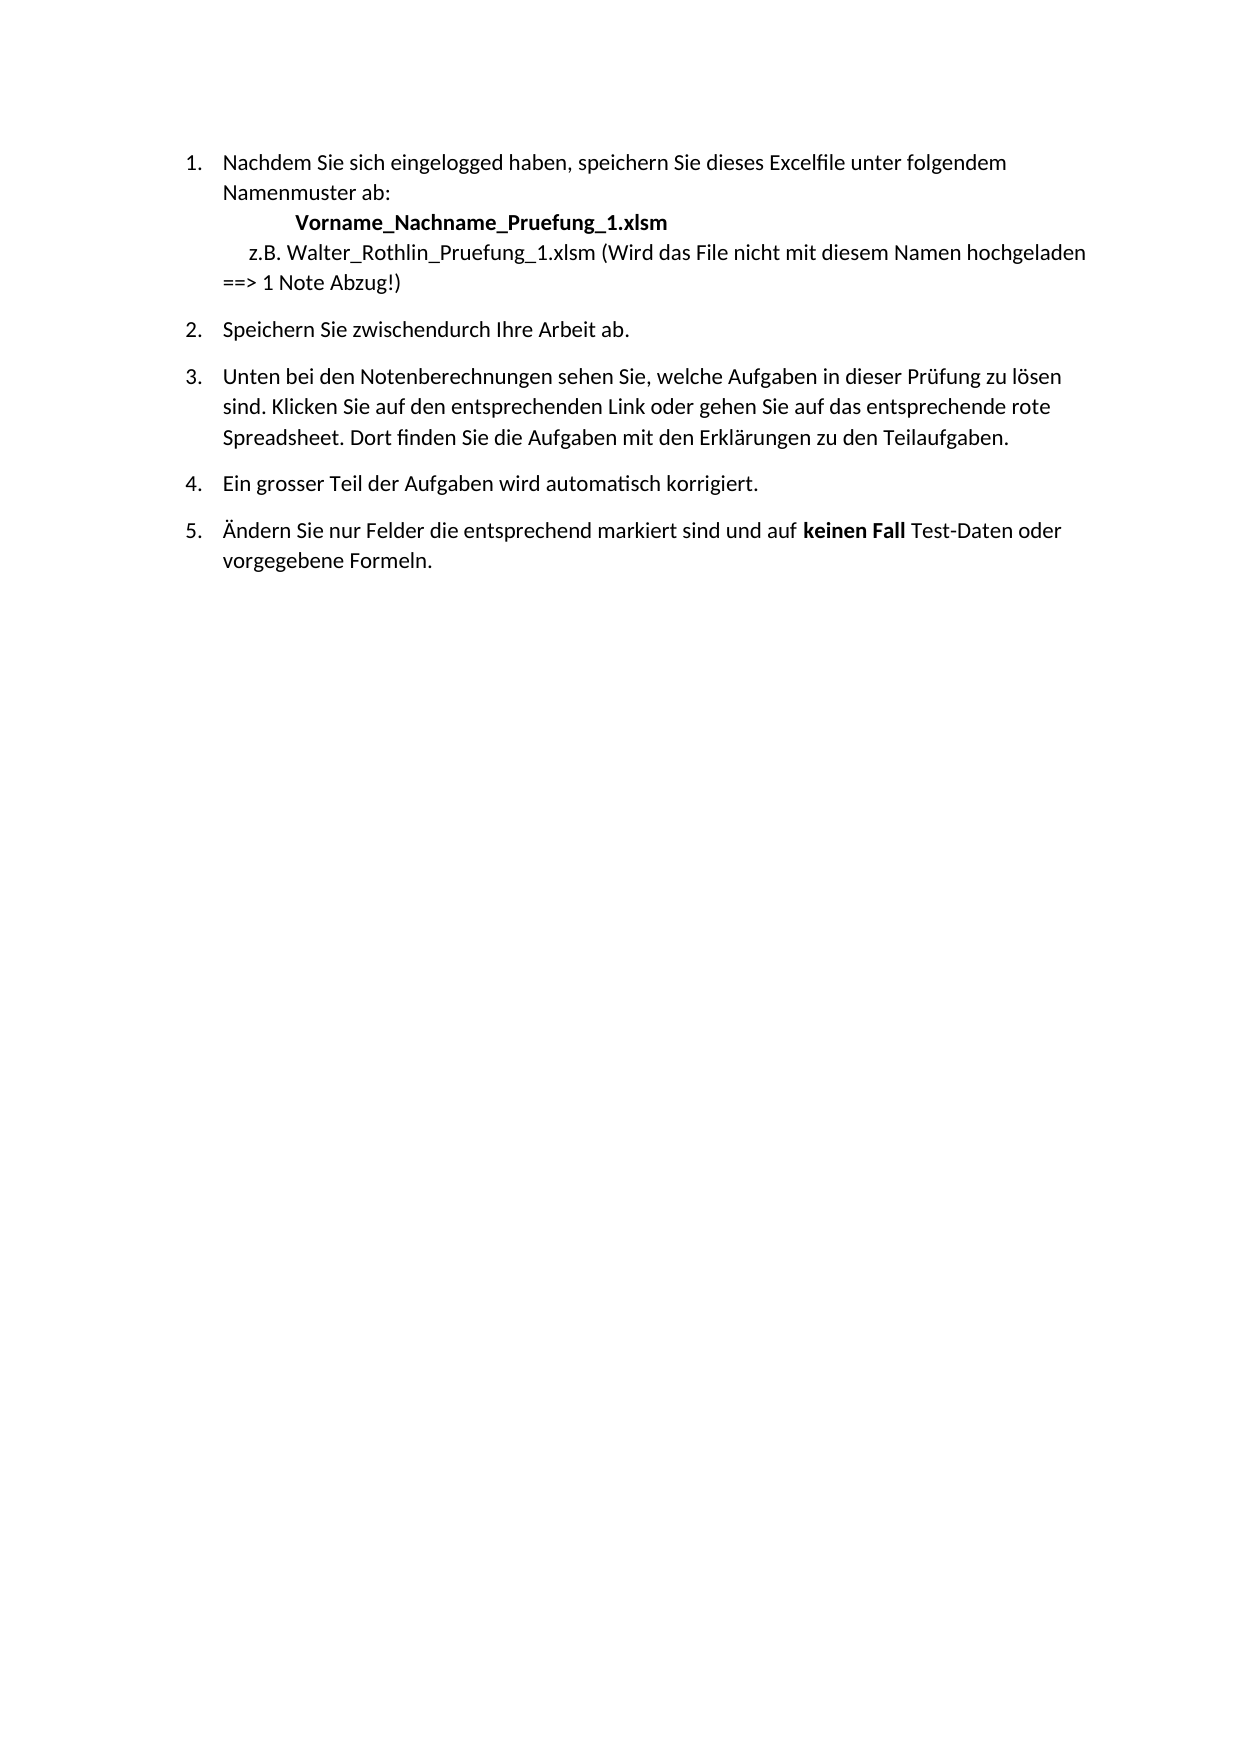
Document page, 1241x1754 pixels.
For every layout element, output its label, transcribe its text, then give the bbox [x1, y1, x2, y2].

list Unten bei den Notenberechnungen sehen Sie, welche Aufgaben in dieser Prüfung zu lösen sind. Klicken Sie auf den entsprechenden Link oder gehen Sie auf das entsprechende rote Spreadsheet. Dort finden Sie die Aufgaben mit den Erklärungen zu den Teilaufgaben. [185, 362, 1093, 451]
list Ein grosser Teil der Aufgaben wird automatisch korrigiert. [185, 469, 1093, 497]
list Nachdem Sie sich eingelogged haben, speichern Sie dieses Excelfile unter folgendem Namenmuster ab: Vorname_Nachname_Pruefung_1.xlsm z.B. Walter_Rothlin_Pruefung_1.xlsm (Wird das File nicht mit diesem Namen hochgeladen ==> 1 Note Abzug!) [185, 148, 1093, 296]
list Speichern Sie zwischendurch Ihre Arbeit ab. [185, 315, 1093, 343]
list Ändern Sie nur Felder die entsprechend markiert sind und auf keinen Fall Test-Daten oder vorgegebene Formeln. [185, 516, 1093, 574]
